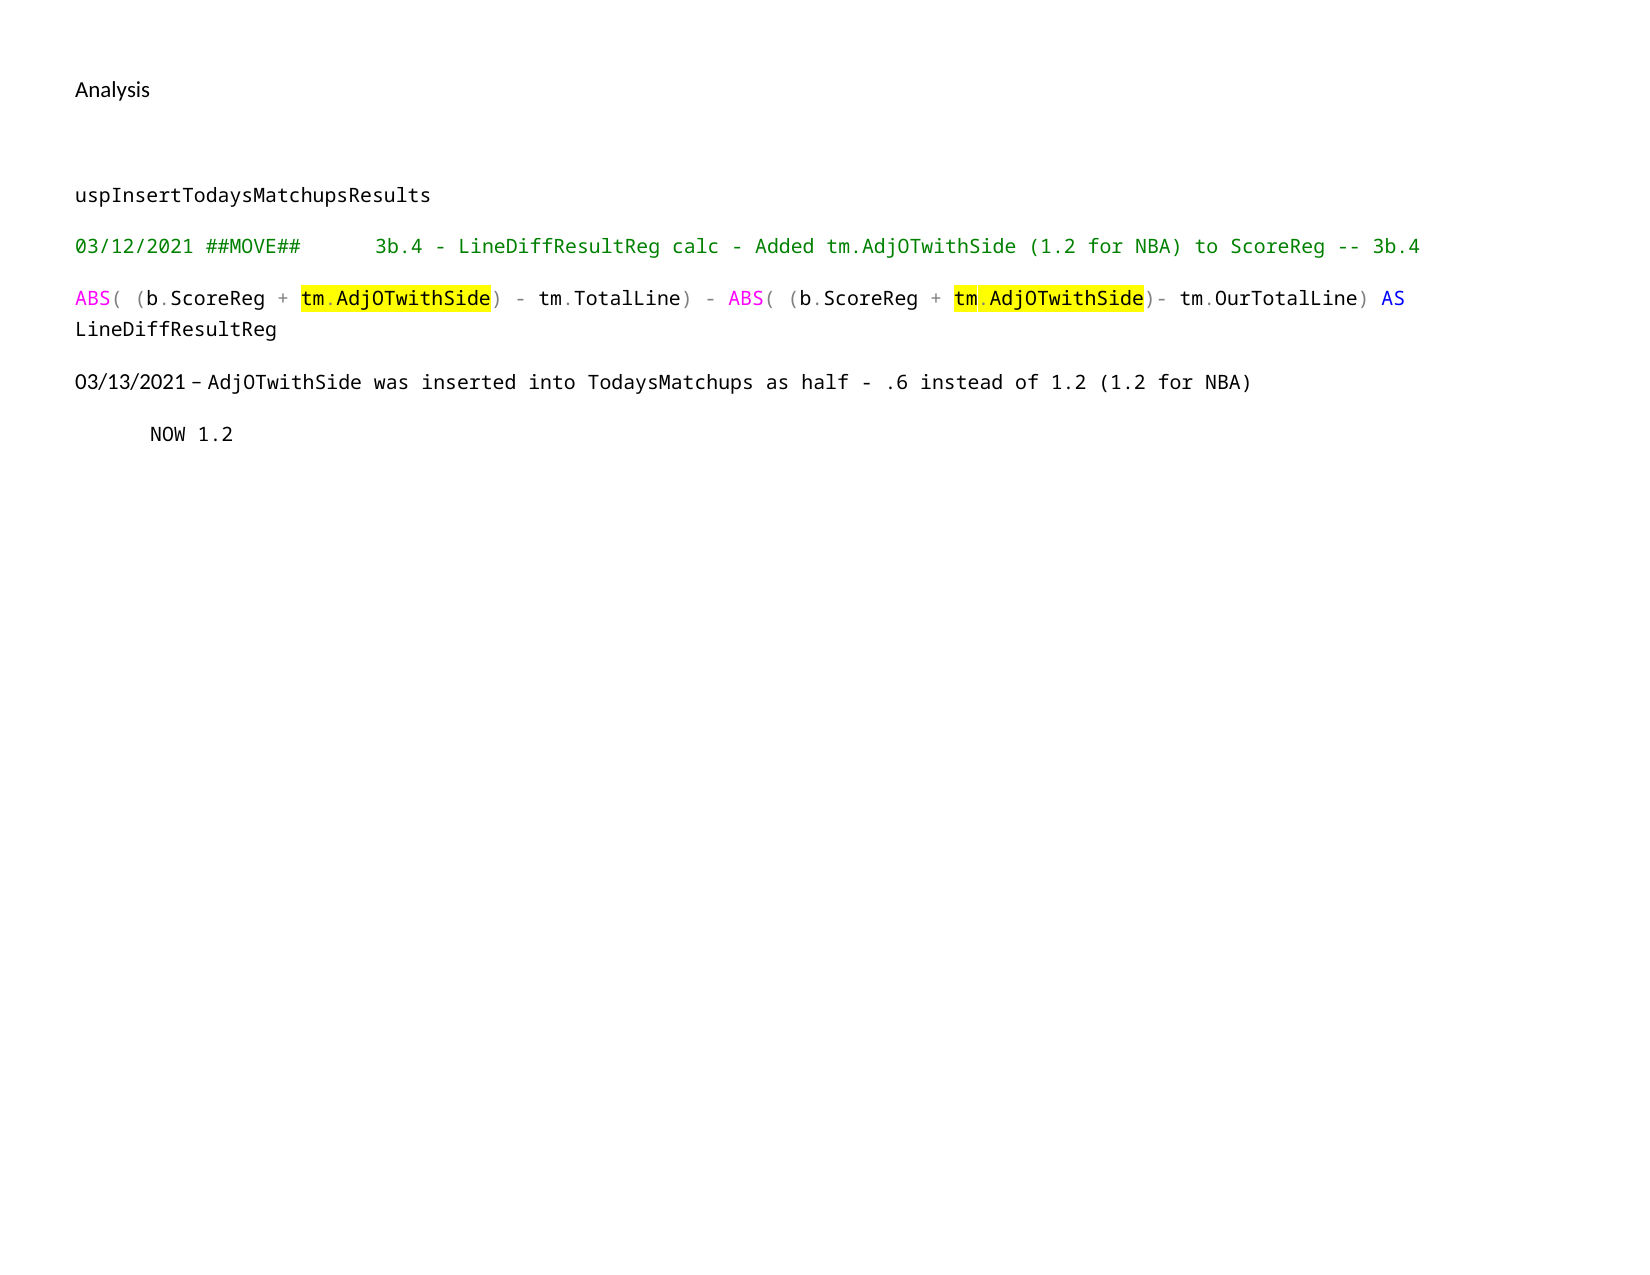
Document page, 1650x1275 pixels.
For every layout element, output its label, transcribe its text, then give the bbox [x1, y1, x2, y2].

text Analysis [75, 75, 1575, 103]
text ABS( (b.ScoreReg + tm.AdjOTwithSide) - tm.TotalLine) - ABS( (b.ScoreReg + tm.AdjOTwithSide)- tm.OurTotalLine) AS LineDiffResultReg [75, 284, 1575, 342]
text 03/12/2021 ##MOVE## 3b.4 - LineDiffResultReg calc - Added tm.AdjOTwithSide (1.2 for NBA) to ScoreReg -- 3b.4 [75, 233, 1575, 260]
text NOW 1.2 [75, 420, 1575, 447]
text uspInsertTodaysMatchupsResults [75, 181, 1575, 208]
text 03/13/2021 – AdjOTwithSide was inserted into TodaysMatchups as half - .6 instead of 1.2 (1.2 for NBA) [75, 367, 1575, 395]
